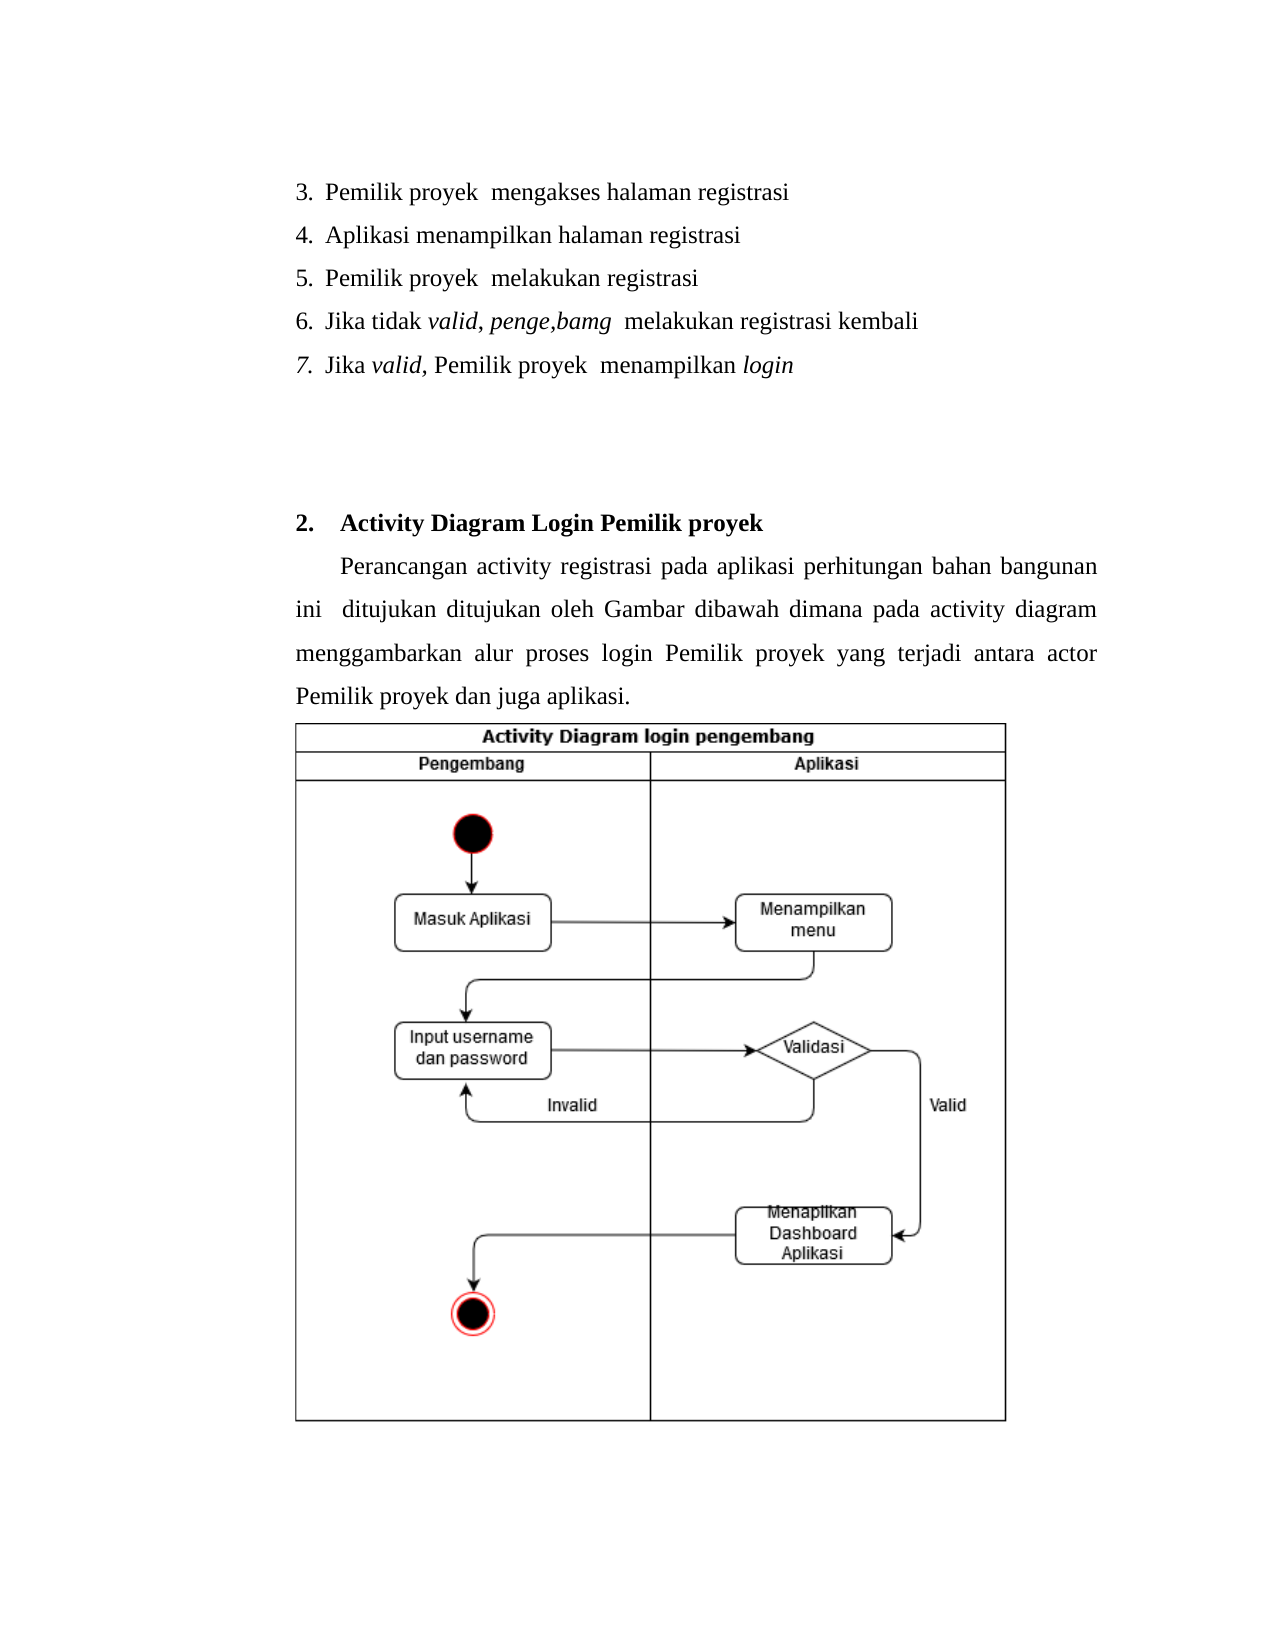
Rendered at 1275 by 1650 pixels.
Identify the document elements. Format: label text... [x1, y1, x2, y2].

list Perancangan activity registrasi pada aplikasi perhitungan bahan bangunan ini ditujukan ditujukan oleh Gambar dibawah dimana pada activity diagram menggambarkan alur proses login Pemilik proyek yang terjadi antara actor Pemilik proyek dan juga aplikasi. [295, 551, 1098, 709]
list Pemilik proyek melakukan registrasi [295, 263, 1098, 292]
list Aplikasi menampilkan halaman registrasi [295, 220, 1098, 249]
list Activity Diagram Login Pemilik proyek [295, 508, 1098, 537]
picture [295, 723, 1023, 1423]
list Jika tidak valid, penge,bamg melakukan registrasi kembali [295, 306, 1098, 335]
list Jika valid, Pemilik proyek menampilkan login [295, 350, 1098, 378]
list Pemilik proyek mengakses halaman registrasi [295, 177, 1098, 206]
